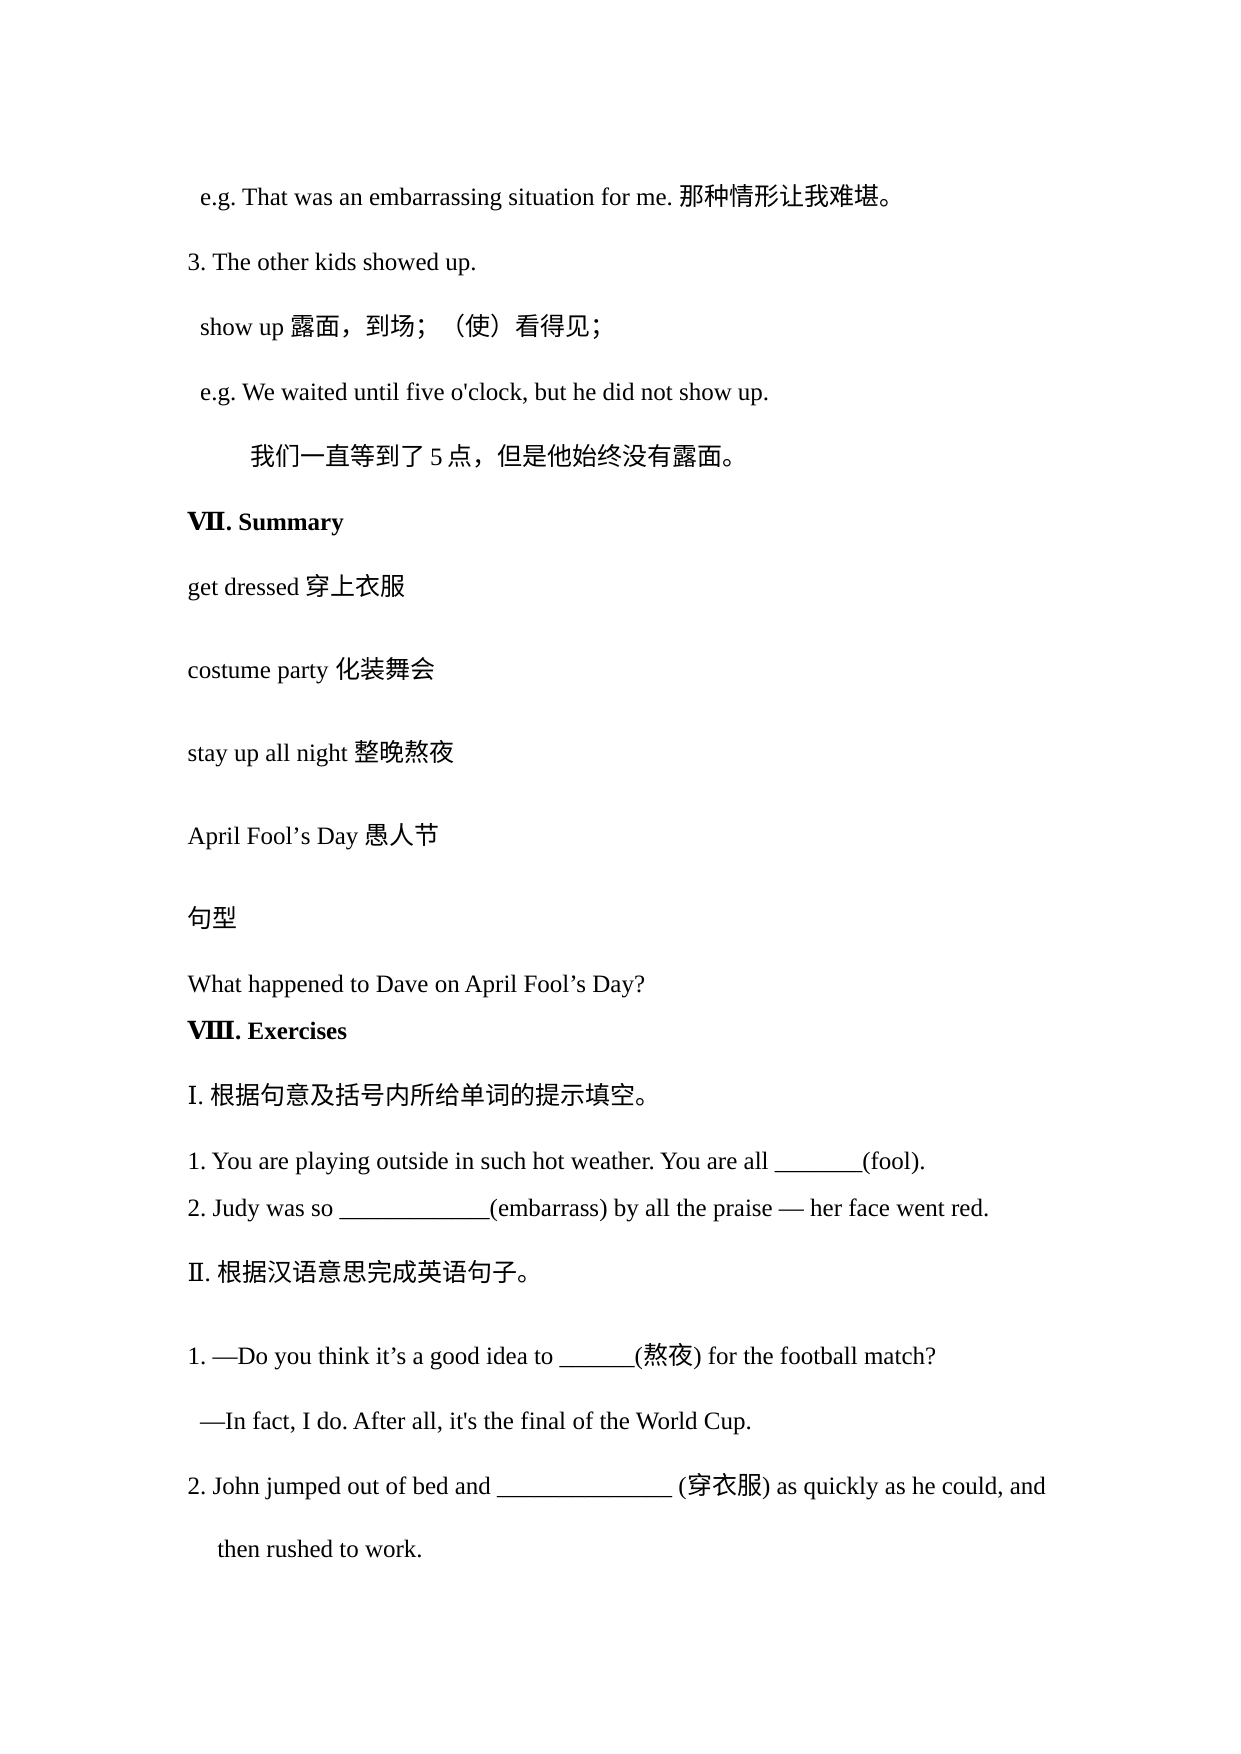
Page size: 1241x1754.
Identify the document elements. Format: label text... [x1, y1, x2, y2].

text 3. The other kids showed up. [187, 245, 1053, 278]
text April Fool’s Day 愚人节 [187, 801, 1053, 866]
text 1. —Do you think it’s a good idea to ______(熬夜) for the football match? [187, 1321, 1053, 1386]
text show up 露面，到场；（使）看得见； [187, 292, 1053, 357]
text Ⅰ. 根据句意及括号内所给单词的提示填空。 [187, 1061, 1053, 1126]
text 句型 [187, 884, 1053, 949]
text stay up all night 整晚熬夜 [187, 718, 1053, 783]
text 1. You are playing outside in such hot weather. You are all _______(fool). [187, 1144, 1053, 1177]
text 我们一直等到了5点，但是他始终没有露面。 [187, 422, 1053, 487]
text 2. Judy was so ____________(embarrass) by all the praise — her face went red. [187, 1191, 1053, 1224]
text get dressed 穿上衣服 [187, 552, 1053, 617]
text 2. John jumped out of bed and ______________ (穿衣服) as quickly as he could, and then rushed to work. [187, 1451, 1053, 1565]
text Ⅶ. Summary [187, 505, 1053, 538]
text e.g. That was an embarrassing situation for me. 那种情形让我难堪。 [187, 162, 1053, 227]
text —In fact, I do. After all, it's the final of the World Cup. [187, 1404, 1053, 1437]
text costume party 化装舞会 [187, 635, 1053, 700]
text Ⅷ. Exercises [187, 1014, 1053, 1047]
text e.g. We waited until five o'clock, but he did not show up. [187, 375, 1053, 408]
text Ⅱ. 根据汉语意思完成英语句子。 [187, 1238, 1053, 1303]
text What happened to Dave on April Fool’s Day? [187, 968, 1053, 1000]
